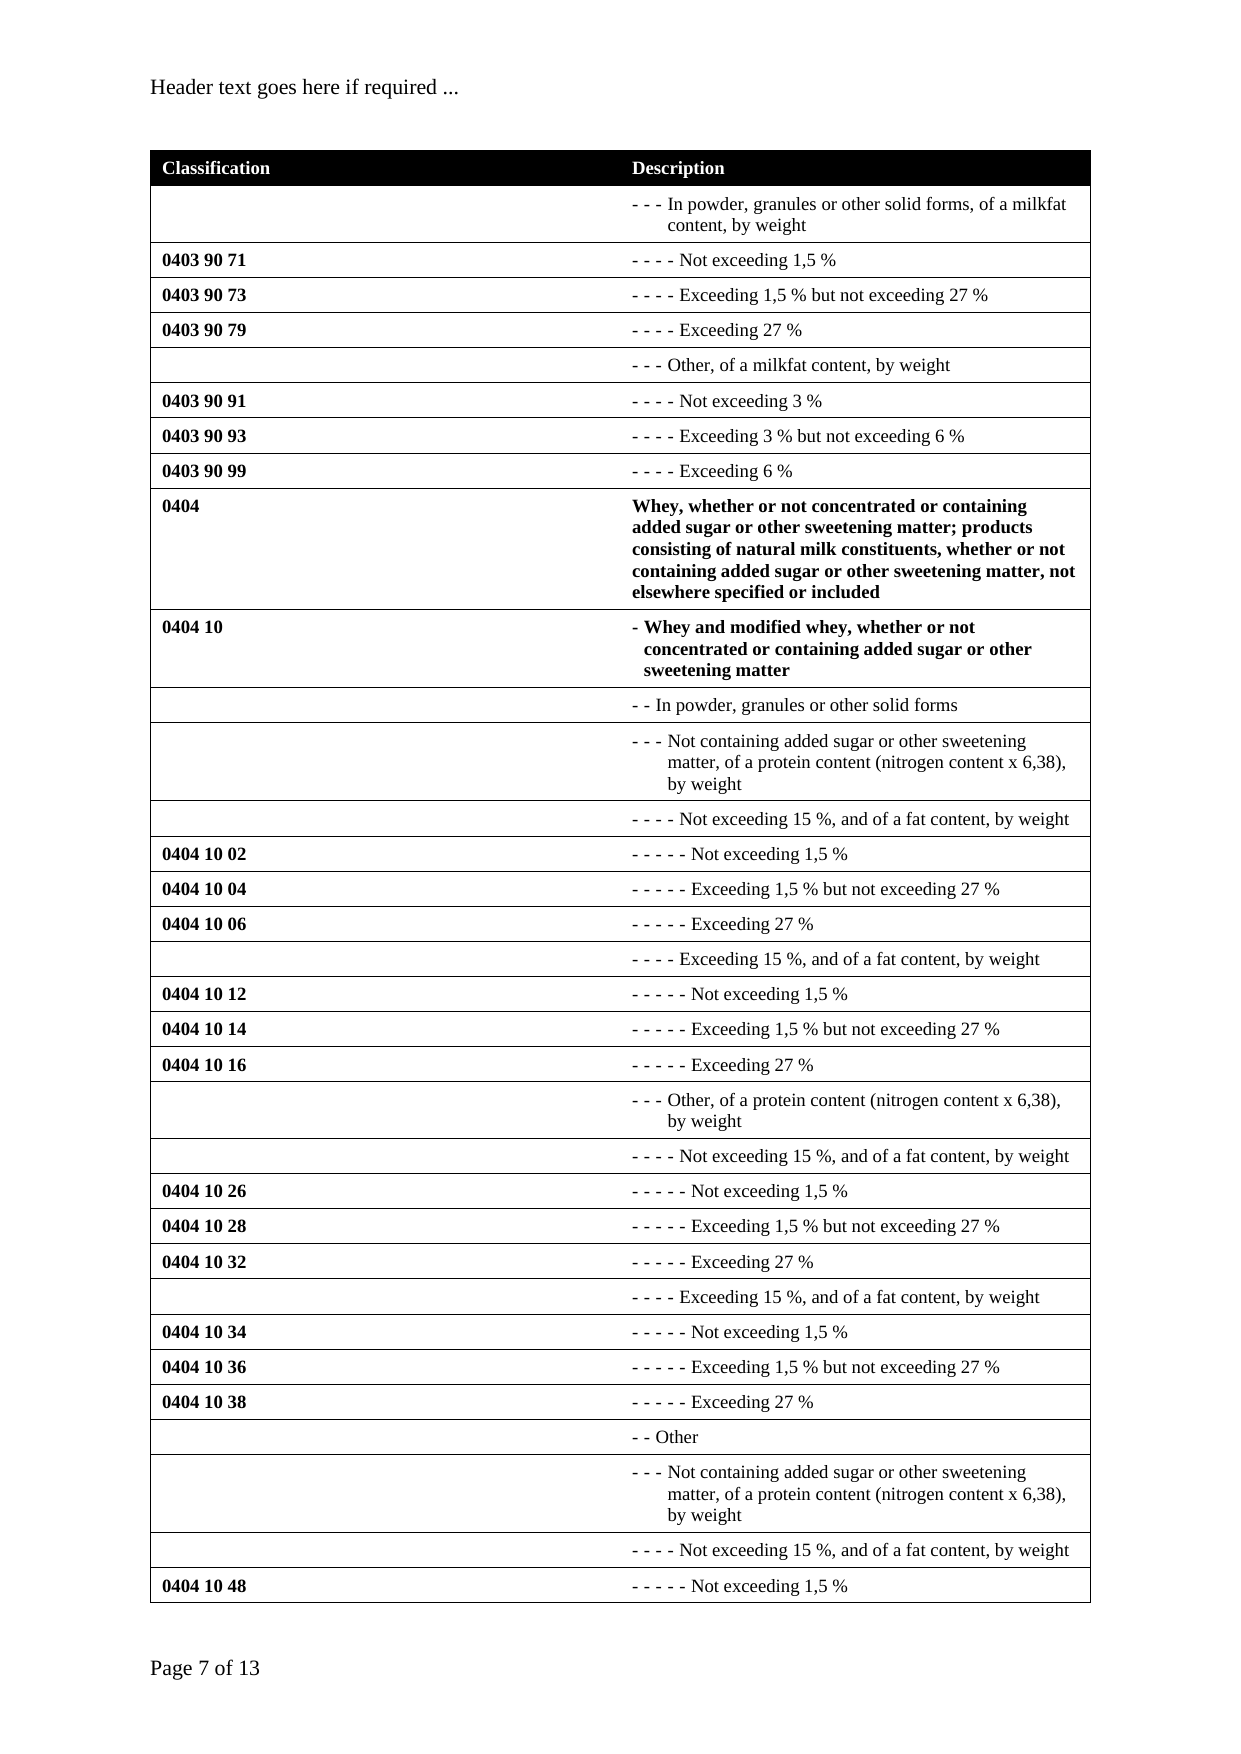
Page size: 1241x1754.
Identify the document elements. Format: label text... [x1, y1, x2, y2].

table_cell 0403 90 93 [151, 418, 621, 452]
table_cell - - - - - Exceeding 1,5 % but not exceeding 27 % [621, 872, 1090, 906]
table_cell - - - - - Exceeding 1,5 % but not exceeding 27 % [621, 1012, 1090, 1046]
table_cell - - - - - Exceeding 1,5 % but not exceeding 27 % [621, 1350, 1090, 1384]
table_cell 0404 10 12 [151, 977, 621, 1011]
table_cell 0404 10 32 [151, 1244, 621, 1278]
table_cell 0403 90 99 [151, 454, 621, 487]
table_cell - Whey and modified whey, whether or not concentrated or containing added sugar or other sweetening matter [621, 610, 1090, 687]
table_cell Whey, whether or not concentrated or containing added sugar or other sweetening matter; products consisting of natural milk constituents, whether or not containing added sugar or other sweetening matter, not elsewhere specified or included [621, 489, 1090, 609]
table_cell 0403 90 73 [151, 278, 621, 312]
table_cell - - - Other, of a milkfat content, by weight [621, 348, 1090, 382]
table_cell - - - - - Exceeding 27 % [621, 1244, 1090, 1278]
table_cell 0404 10 34 [151, 1315, 621, 1348]
table_cell - - - - - Not exceeding 1,5 % [621, 1315, 1090, 1348]
table_cell 0404 10 28 [151, 1209, 621, 1243]
table_cell - - - - Not exceeding 15 %, and of a fat content, by weight [621, 801, 1090, 836]
table_cell 0404 10 04 [151, 872, 621, 906]
table_cell 0403 90 71 [151, 243, 621, 277]
table_cell - - - - - Not exceeding 1,5 % [621, 1174, 1090, 1208]
table_cell - - - - - Exceeding 27 % [621, 1047, 1090, 1081]
table_cell 0404 10 [151, 610, 621, 687]
table_cell - - - - Exceeding 6 % [621, 454, 1090, 487]
table_cell - - - Not containing added sugar or other sweetening matter, of a protein content (nitrogen content x 6,38), by weight [621, 1455, 1090, 1532]
table_cell 0404 10 48 [151, 1568, 621, 1602]
table_cell 0404 10 16 [151, 1047, 621, 1081]
table_cell - - Other [621, 1420, 1090, 1454]
table_cell 0403 90 79 [151, 313, 621, 347]
table_cell - - - - Not exceeding 15 %, and of a fat content, by weight [621, 1533, 1090, 1567]
table_cell - - - - Exceeding 3 % but not exceeding 6 % [621, 418, 1090, 452]
table_cell 0404 10 26 [151, 1174, 621, 1208]
table_cell [151, 1533, 621, 1567]
table_cell - - In powder, granules or other solid forms [621, 688, 1090, 722]
table_header Classification [151, 151, 621, 185]
table_cell [151, 348, 621, 382]
table_cell 0404 10 02 [151, 837, 621, 871]
table_cell 0404 10 38 [151, 1385, 621, 1419]
table_cell 0404 10 14 [151, 1012, 621, 1046]
table_cell 0404 10 06 [151, 907, 621, 941]
table_cell - - - - - Not exceeding 1,5 % [621, 1568, 1090, 1602]
table_cell - - - - Exceeding 1,5 % but not exceeding 27 % [621, 278, 1090, 312]
table_cell [151, 801, 621, 836]
table_cell - - - - - Not exceeding 1,5 % [621, 977, 1090, 1011]
table_cell 0404 [151, 489, 621, 609]
table_cell [151, 1420, 621, 1454]
table_cell [151, 1455, 621, 1532]
table_cell [151, 1139, 621, 1173]
table_cell [151, 688, 621, 722]
table_cell [151, 723, 621, 800]
table_cell - - - - Not exceeding 15 %, and of a fat content, by weight [621, 1139, 1090, 1173]
table_cell - - - In powder, granules or other solid forms, of a milkfat content, by weight [621, 186, 1090, 242]
table_cell [151, 1279, 621, 1313]
table_cell - - - - Exceeding 15 %, and of a fat content, by weight [621, 1279, 1090, 1313]
table_cell - - - - Not exceeding 1,5 % [621, 243, 1090, 277]
table_cell - - - - - Not exceeding 1,5 % [621, 837, 1090, 871]
table_cell - - - - Exceeding 27 % [621, 313, 1090, 347]
table_cell [151, 186, 621, 242]
table_cell - - - - - Exceeding 27 % [621, 1385, 1090, 1419]
table_cell [151, 942, 621, 976]
table_cell [151, 1082, 621, 1138]
table_cell - - - - Not exceeding 3 % [621, 383, 1090, 417]
table_cell - - - - Exceeding 15 %, and of a fat content, by weight [621, 942, 1090, 976]
table_cell - - - - - Exceeding 27 % [621, 907, 1090, 941]
table_cell - - - - - Exceeding 1,5 % but not exceeding 27 % [621, 1209, 1090, 1243]
table_cell - - - Other, of a protein content (nitrogen content x 6,38), by weight [621, 1082, 1090, 1138]
table_cell 0404 10 36 [151, 1350, 621, 1384]
table_cell - - - Not containing added sugar or other sweetening matter, of a protein content (nitrogen content x 6,38), by weight [621, 723, 1090, 800]
table_cell 0403 90 91 [151, 383, 621, 417]
table_header Description [621, 151, 1090, 185]
